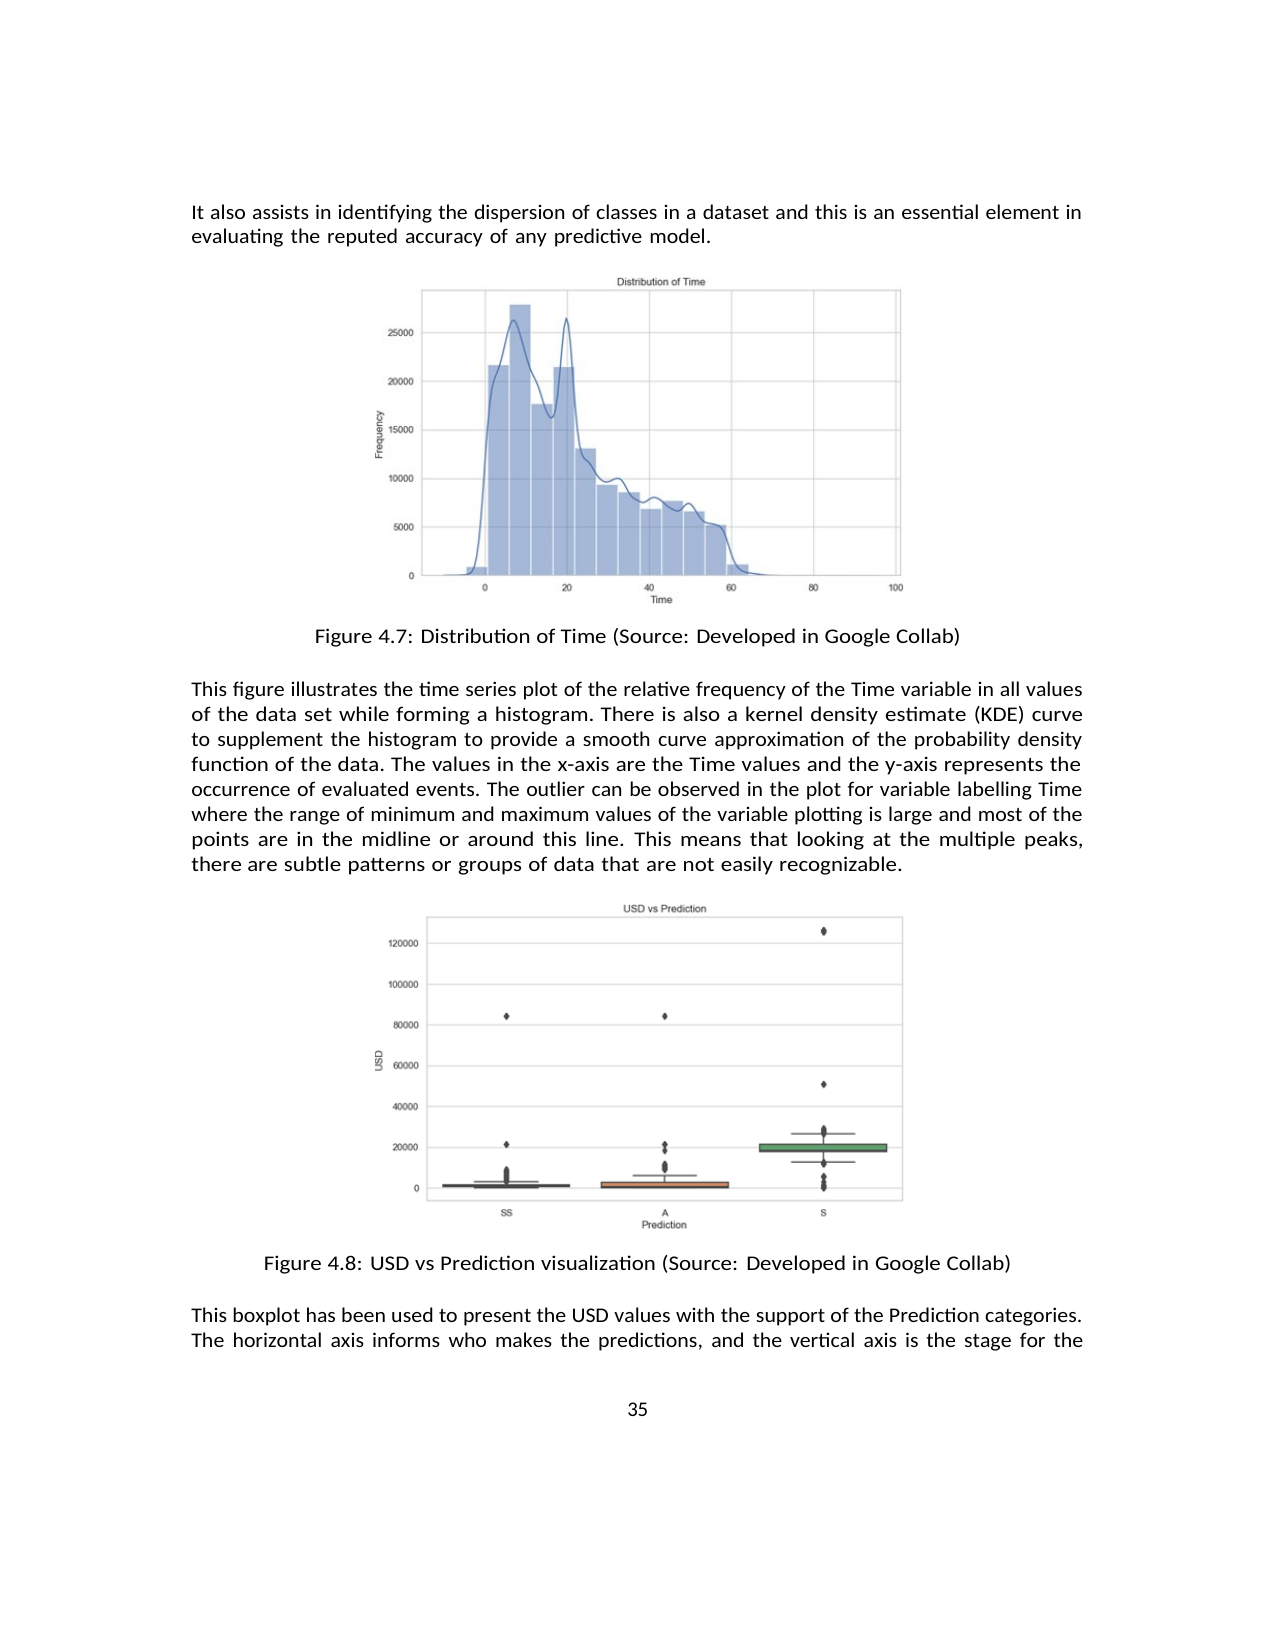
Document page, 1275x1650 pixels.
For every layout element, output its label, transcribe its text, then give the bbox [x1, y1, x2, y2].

text Figure 4.7: Distribution of Time (Source: Developed in Google Collab) [189, 623, 1085, 649]
text It also assists in identifying the dispersion of classes in a dataset and this is an essential element in evaluating the reputed accuracy of any predictive model. [191, 199, 1084, 249]
text This figure illustrates the time series plot of the relative frequency of the Time variable in all values of the data set while forming a histogram. There is also a kernel density estimate (KDE) curve to supplement the histogram to provide a smooth curve approximation of the probability density function of the data. The values in the x-axis are the Time values and the y-axis represents the occurrence of evaluated events. The outlier can be observed in the plot for variable labelling Time where the range of minimum and maximum values of the variable plotting is large and most of the points are in the midline or around this line. This means that looking at the multiple peaks, there are subtle patterns or groups of data that are not easily recognizable. [191, 676, 1084, 876]
picture [375, 904, 904, 1229]
text This boxplot has been used to present the USD values with the support of the Prediction categories. The horizontal axis informs who makes the predictions, and the vertical axis is the stage for the [191, 1303, 1084, 1353]
picture [375, 277, 904, 604]
text Figure 4.8: USD vs Prediction visualization (Source: Developed in Google Collab) [189, 1250, 1085, 1275]
